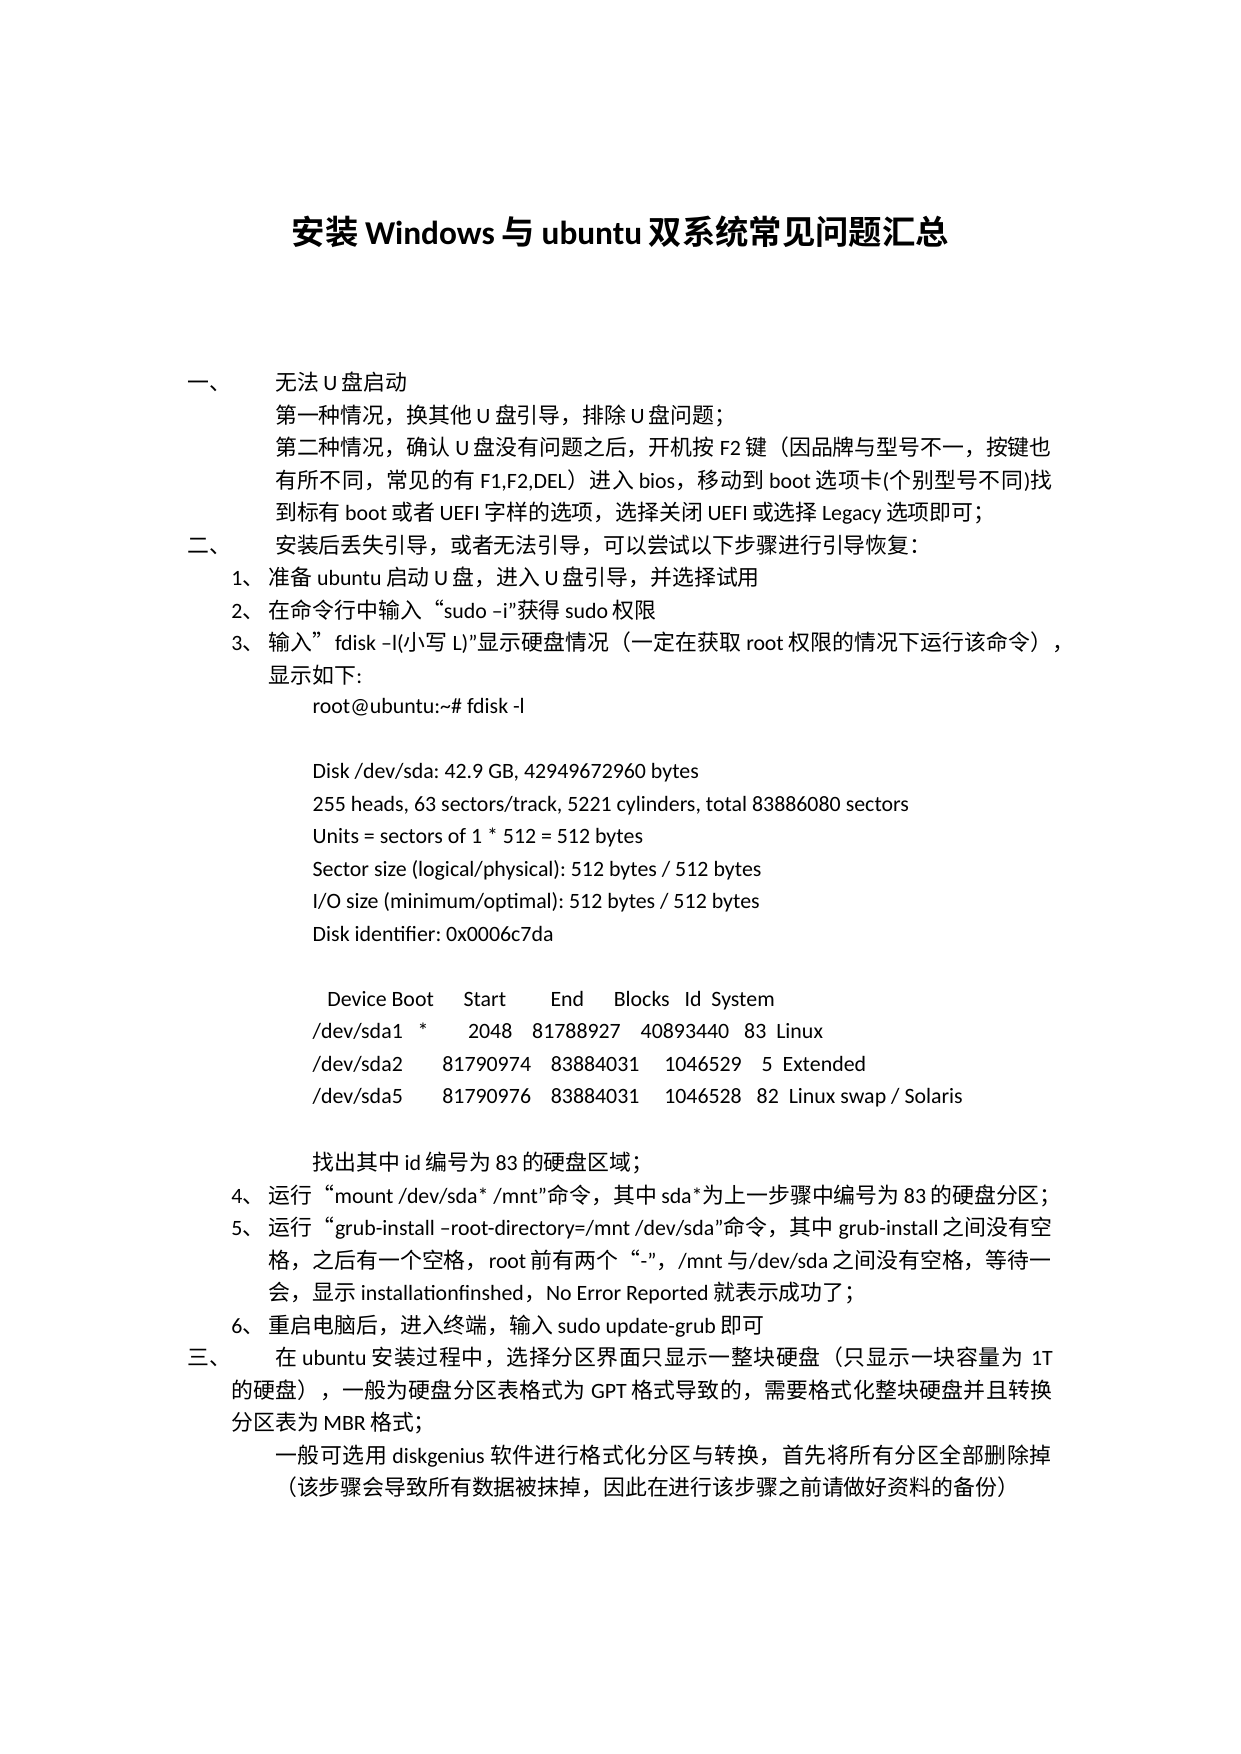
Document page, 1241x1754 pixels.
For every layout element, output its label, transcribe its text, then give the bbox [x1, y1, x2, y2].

list Disk identifier: 0x0006c7da [269, 917, 1053, 950]
list 找出其中id编号为83的硬盘区域； [275, 1145, 1053, 1177]
list 运行“grub-install –root-directory=/mnt /dev/sda”命令，其中grub-install之间没有空格，之后有一个空格，root前有两个“-”，/mnt与/dev/sda之间没有空格，等待一会，显示installationfinshed，No Error Reported就表示成功了； [231, 1210, 1053, 1307]
list I/O size (minimum/optimal): 512 bytes / 512 bytes [269, 885, 1053, 917]
list Disk /dev/sda: 42.9 GB, 42949672960 bytes [269, 755, 1053, 787]
text 一般可选用diskgenius软件进行格式化分区与转换，首先将所有分区全部删除掉（该步骤会导致所有数据被抹掉，因此在进行该步骤之前请做好资料的备份） [275, 1437, 1053, 1502]
list 输入”fdisk –l(小写L)”显示硬盘情况（一定在获取root权限的情况下运行该命令），显示如下: [231, 625, 1053, 690]
list /dev/sda2 81790974 83884031 1046529 5 Extended [269, 1047, 1053, 1080]
list 安装后丢失引导，或者无法引导，可以尝试以下步骤进行引导恢复： [187, 527, 1053, 560]
list /dev/sda1 * 2048 81788927 40893440 83 Linux [269, 1015, 1053, 1047]
list 运行“mount /dev/sda* /mnt”命令，其中sda*为上一步骤中编号为83的硬盘分区； [231, 1177, 1053, 1210]
list Device Boot Start End Blocks Id System [269, 982, 1053, 1015]
list Units = sectors of 1 * 512 = 512 bytes [269, 820, 1053, 852]
list 255 heads, 63 sectors/track, 5221 cylinders, total 83886080 sectors [269, 787, 1053, 820]
list /dev/sda5 81790976 83884031 1046528 82 Linux swap / Solaris [275, 1080, 1053, 1112]
list 在命令行中输入“sudo –i”获得sudo权限 [231, 592, 1053, 625]
list 第一种情况，换其他U盘引导，排除U盘问题； [275, 397, 1053, 430]
subtitle 安装Windows与ubuntu双系统常见问题汇总 [187, 197, 1053, 262]
list 第二种情况，确认U盘没有问题之后，开机按F2键（因品牌与型号不一，按键也有所不同，常见的有F1,F2,DEL）进入bios，移动到boot选项卡(个别型号不同)找到标有boot或者UEFI字样的选项，选择关闭UEFI或选择Legacy选项即可； [275, 430, 1053, 527]
list 重启电脑后，进入终端，输入sudo update-grub即可 [231, 1307, 1053, 1340]
list 在ubuntu安装过程中，选择分区界面只显示一整块硬盘（只显示一块容量为1T的硬盘），一般为硬盘分区表格式为GPT格式导致的，需要格式化整块硬盘并且转换分区表为MBR格式； [187, 1340, 1053, 1437]
list 无法U盘启动 [187, 365, 1053, 397]
list 准备ubuntu启动U盘，进入U盘引导，并选择试用 [231, 560, 1053, 592]
list Sector size (logical/physical): 512 bytes / 512 bytes [269, 852, 1053, 885]
list root@ubuntu:~# fdisk -l [269, 690, 1053, 722]
